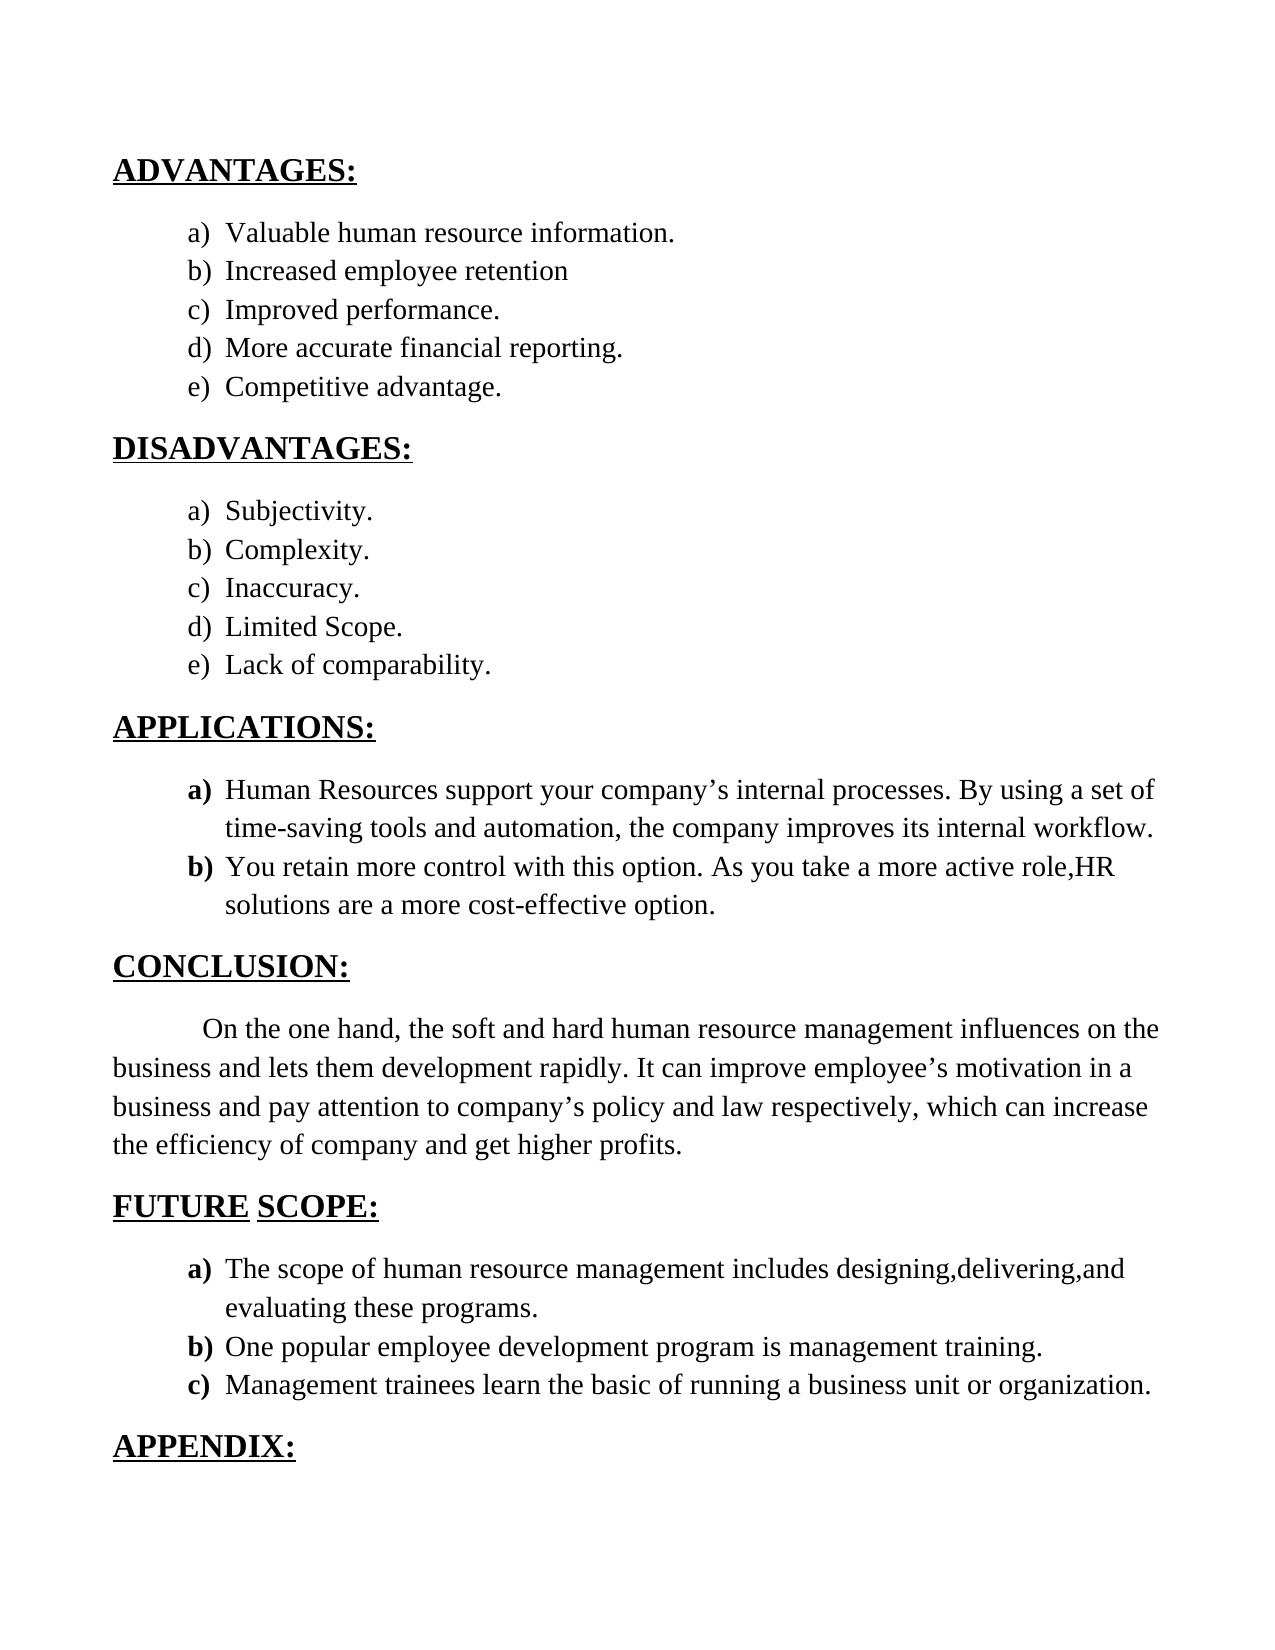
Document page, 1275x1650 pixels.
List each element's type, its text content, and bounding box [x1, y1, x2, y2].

text DISADVANTAGES: [112, 428, 1162, 467]
text FUTURE SCOPE: [112, 1187, 1162, 1225]
list Inaccuracy. [187, 570, 1162, 604]
text APPENDIX: [112, 1427, 1162, 1465]
list The scope of human resource management includes designing,delivering,and evaluating these programs. [187, 1252, 1162, 1324]
text On the one hand, the soft and hard human resource management influences on the business and lets them development rapidly. It can improve employee’s motivation in a business and pay attention to company’s policy and law respectively, which can increase the efficiency of company and get higher profits. [112, 1012, 1162, 1161]
list Improved performance. [187, 292, 1162, 326]
text ADVANTAGES: [112, 150, 1162, 188]
list One popular employee development program is management training. [187, 1329, 1162, 1362]
list Valuable human resource information. [187, 215, 1162, 248]
list Subjectivity. [187, 493, 1162, 527]
text CONCLUSION: [112, 947, 1162, 985]
list You retain more control with this option. As you take a more active role,HR solutions are a more cost-effective option. [187, 849, 1162, 921]
list Complexity. [187, 532, 1162, 565]
list Management trainees learn the basic of running a business unit or organization. [187, 1367, 1162, 1401]
list Limited Scope. [187, 609, 1162, 642]
list Lack of comparability. [187, 647, 1162, 681]
text APPLICATIONS: [112, 707, 1162, 745]
list Competitive advantage. [187, 369, 1162, 403]
list Human Resources support your company’s internal processes. By using a set of time-saving tools and automation, the company improves its internal workflow. [187, 772, 1162, 844]
list Increased employee retention [187, 253, 1162, 287]
list More accurate financial reporting. [187, 331, 1162, 364]
